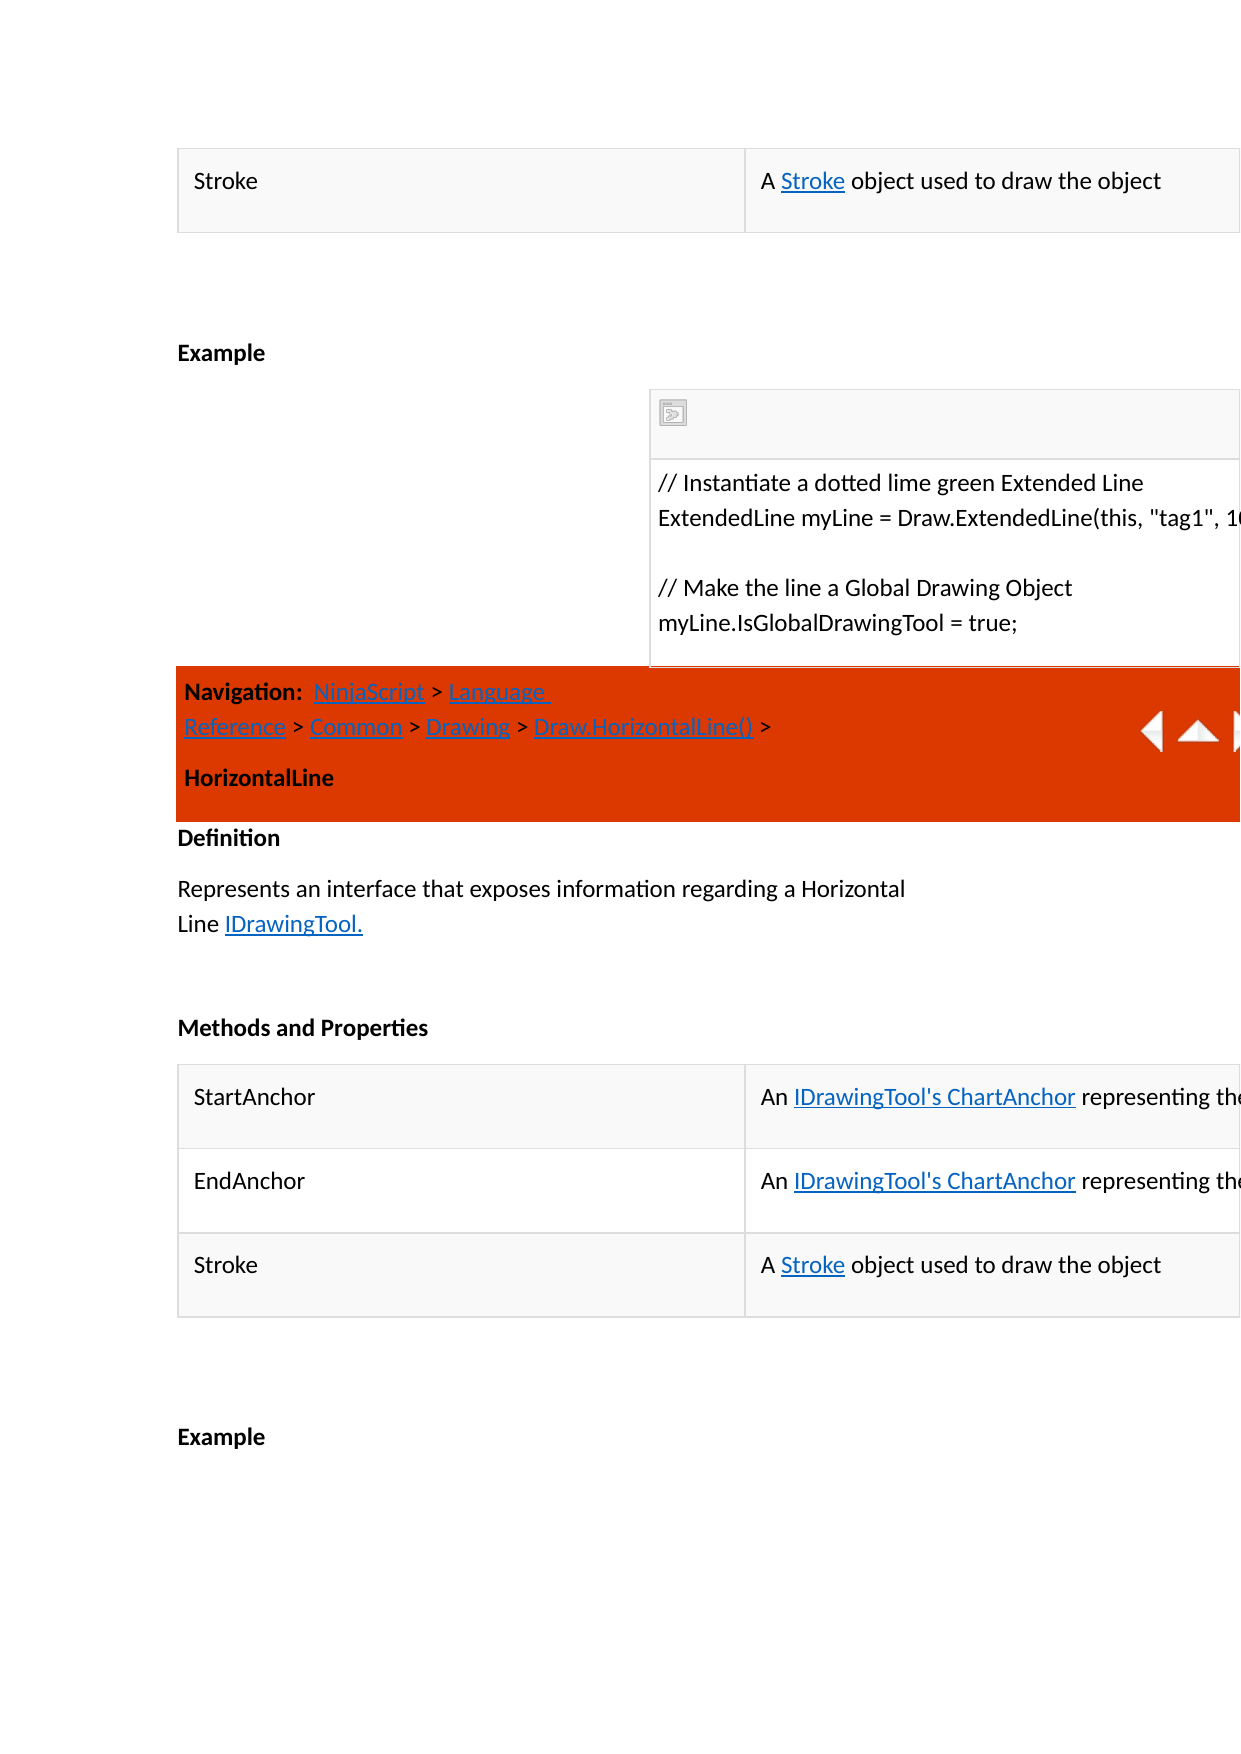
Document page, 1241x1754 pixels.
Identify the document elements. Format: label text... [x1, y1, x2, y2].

text Definition [177, 822, 1063, 852]
picture [1131, 711, 1173, 752]
picture [1224, 711, 1241, 752]
table_cell // Instantiate a dotted lime green Extended Line ExtendedLine myLine = Draw.ExtendedLine(this, "tag1", 10, Close[10], 0, Close[0], Brushes.LimeGreen, DashStyleHelper.Dot, 2); // Make the line a Global Drawing Object myLine.IsGlobalDrawingTool = true; [651, 460, 1239, 666]
table_cell [1124, 668, 1240, 822]
text Example [177, 1421, 1063, 1452]
table_cell EndAnchor [179, 1149, 744, 1232]
table_header StartAnchor [179, 1065, 744, 1148]
table_cell Stroke [179, 149, 744, 232]
table_header An IDrawingTool's ChartAnchor representing the starting point of the drawing object [746, 1065, 1239, 1148]
table_header [651, 390, 1239, 458]
table_cell A Stroke object used to draw the object [746, 149, 1239, 232]
text Example [177, 337, 1063, 367]
text Represents an interface that exposes information regarding a Horizontal Line IDrawingTool. [177, 873, 1063, 939]
table_cell Stroke [179, 1234, 744, 1316]
table_cell Navigation: NinjaScript > Language Reference > Common > Drawing > Draw.HorizontalLine() > HorizontalLine [176, 666, 1124, 822]
table_cell A Stroke object used to draw the object [746, 1234, 1239, 1316]
table_cell An IDrawingTool's ChartAnchor representing the end point of the drawing object [746, 1149, 1239, 1232]
picture [657, 397, 690, 429]
text Methods and Properties [177, 1012, 1063, 1042]
picture [1177, 711, 1219, 752]
